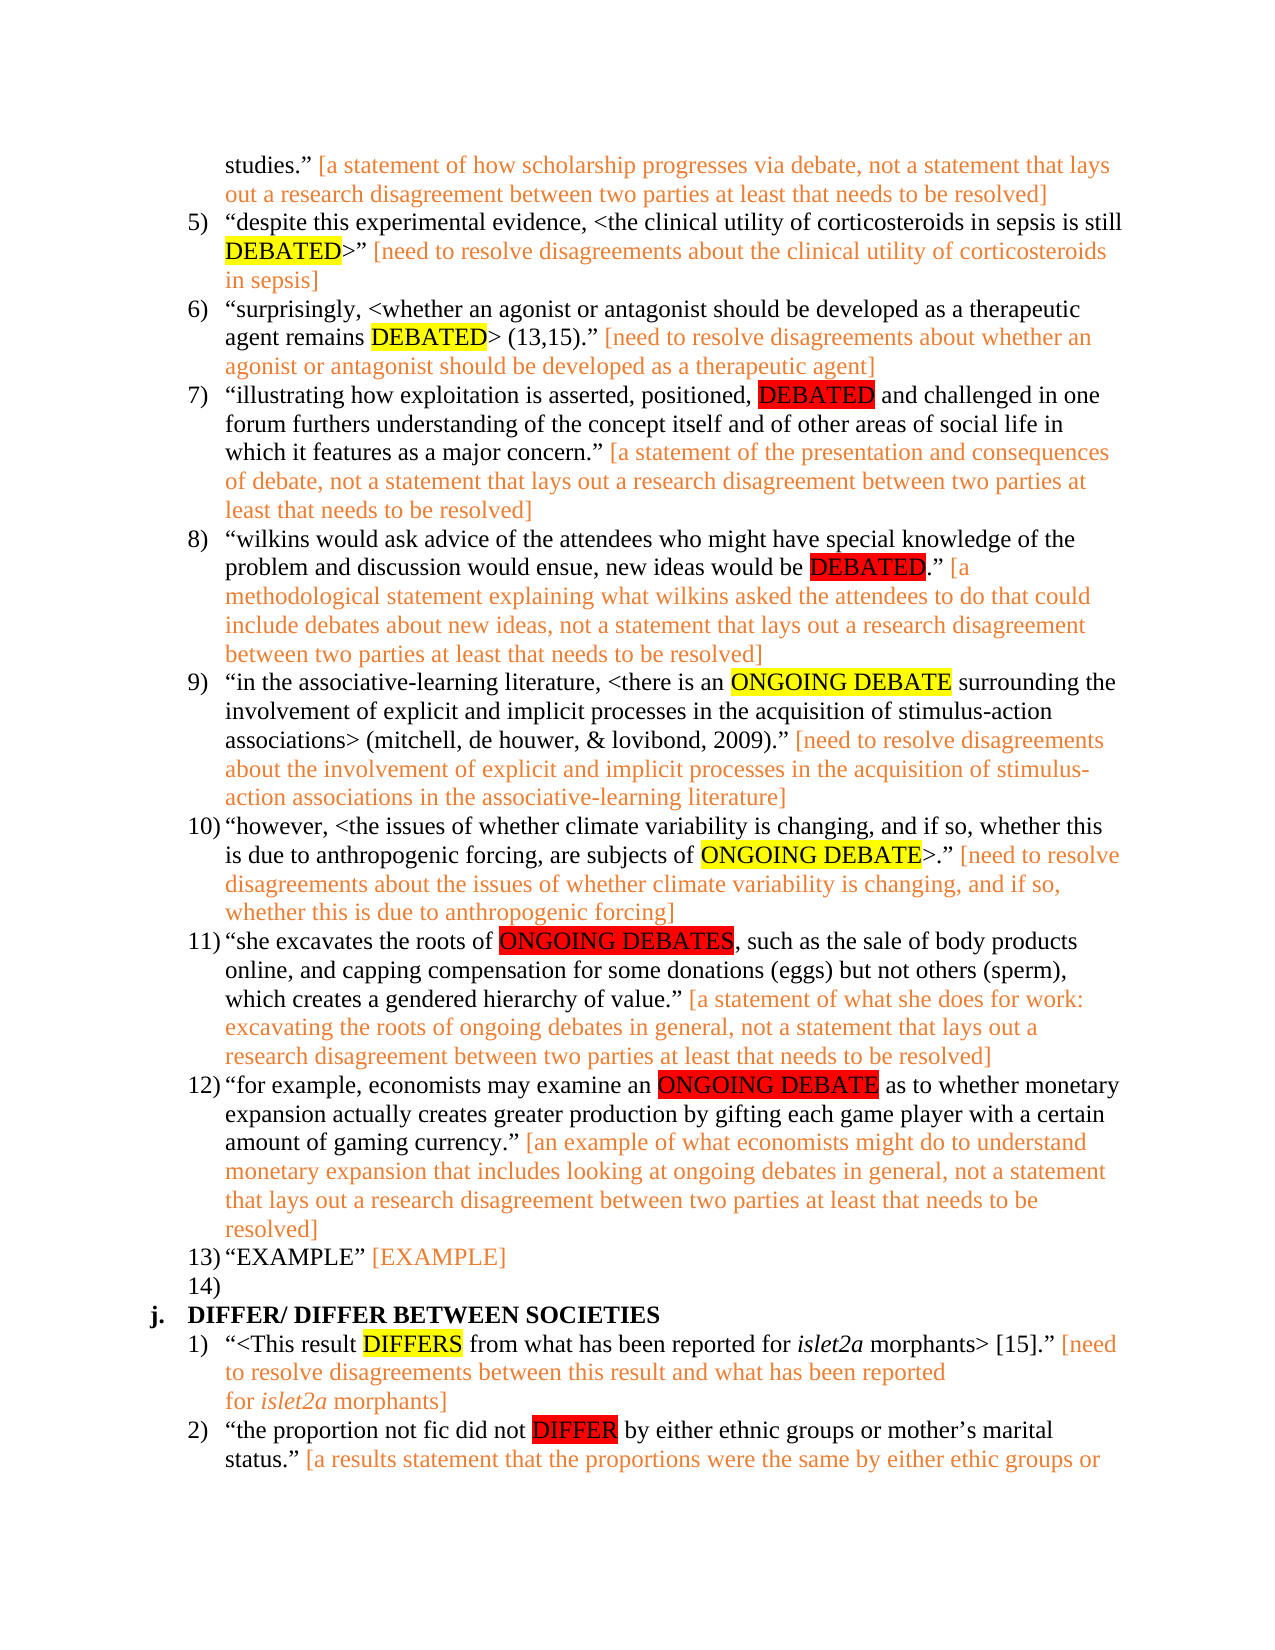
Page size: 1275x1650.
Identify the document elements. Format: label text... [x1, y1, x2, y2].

list DIFFER/ DIFFER BETWEEN SOCIETIES [150, 1300, 1125, 1329]
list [187, 150, 1125, 207]
list “EXAMPLE” [EXAMPLE] [187, 1242, 1125, 1271]
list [187, 1415, 1125, 1472]
list “despite this experimental evidence, <the clinical utility of corticosteroids in sepsis is still DEBATED>” [need to resolve disagreements about the clinical utility of corticosteroids in sepsis] [187, 207, 1125, 294]
list “in the associative-learning literature, <there is an ONGOING DEBATE surrounding the involvement of explicit and implicit processes in the acquisition of stimulus-action associations> (mitchell, de houwer, & lovibond, 2009).” [need to resolve disagreements about the involvement of explicit and implicit processes in the acquisition of stimulus-action associations in the associative-learning literature] [187, 667, 1125, 811]
list “surprisingly, <whether an agonist or antagonist should be developed as a therapeutic agent remains DEBATED> (13,15).” [need to resolve disagreements about whether an agonist or antagonist should be developed as a therapeutic agent] [187, 294, 1125, 380]
list “<This result DIFFERS from what has been reported for islet2a morphants> [15].” [need to resolve disagreements between this result and what has been reported for islet2a morphants] [187, 1329, 1125, 1415]
list “illustrating how exploitation is asserted, positioned, DEBATED and challenged in one forum furthers understanding of the concept itself and of other areas of social life in which it features as a major concern.” [a statement of the presentation and consequences of debate, not a statement that lays out a research disagreement between two parties at least that needs to be resolved] [187, 380, 1125, 524]
list “she excavates the roots of ONGOING DEBATES, such as the sale of body products online, and capping compensation for some donations (eggs) but not others (sperm), which creates a gendered hierarchy of value.” [a statement of what she does for work: excavating the roots of ongoing debates in general, not a statement that lays out a research disagreement between two parties at least that needs to be resolved] [187, 926, 1125, 1070]
list “wilkins would ask advice of the attendees who might have special knowledge of the problem and discussion would ensue, new ideas would be DEBATED.” [a methodological statement explaining what wilkins asked the attendees to do that could include debates about new ideas, not a statement that lays out a research disagreement between two parties at least that needs to be resolved] [187, 524, 1125, 667]
list “however, <the issues of whether climate variability is changing, and if so, whether this is due to anthropogenic forcing, are subjects of ONGOING DEBATE>.” [need to resolve disagreements about the issues of whether climate variability is changing, and if so, whether this is due to anthropogenic forcing] [187, 811, 1125, 926]
list “for example, economists may examine an ONGOING DEBATE as to whether monetary expansion actually creates greater production by gifting each game player with a certain amount of gaming currency.” [an example of what economists might do to understand monetary expansion that includes looking at ongoing debates in general, not a statement that lays out a research disagreement between two parties at least that needs to be resolved] [187, 1070, 1125, 1242]
